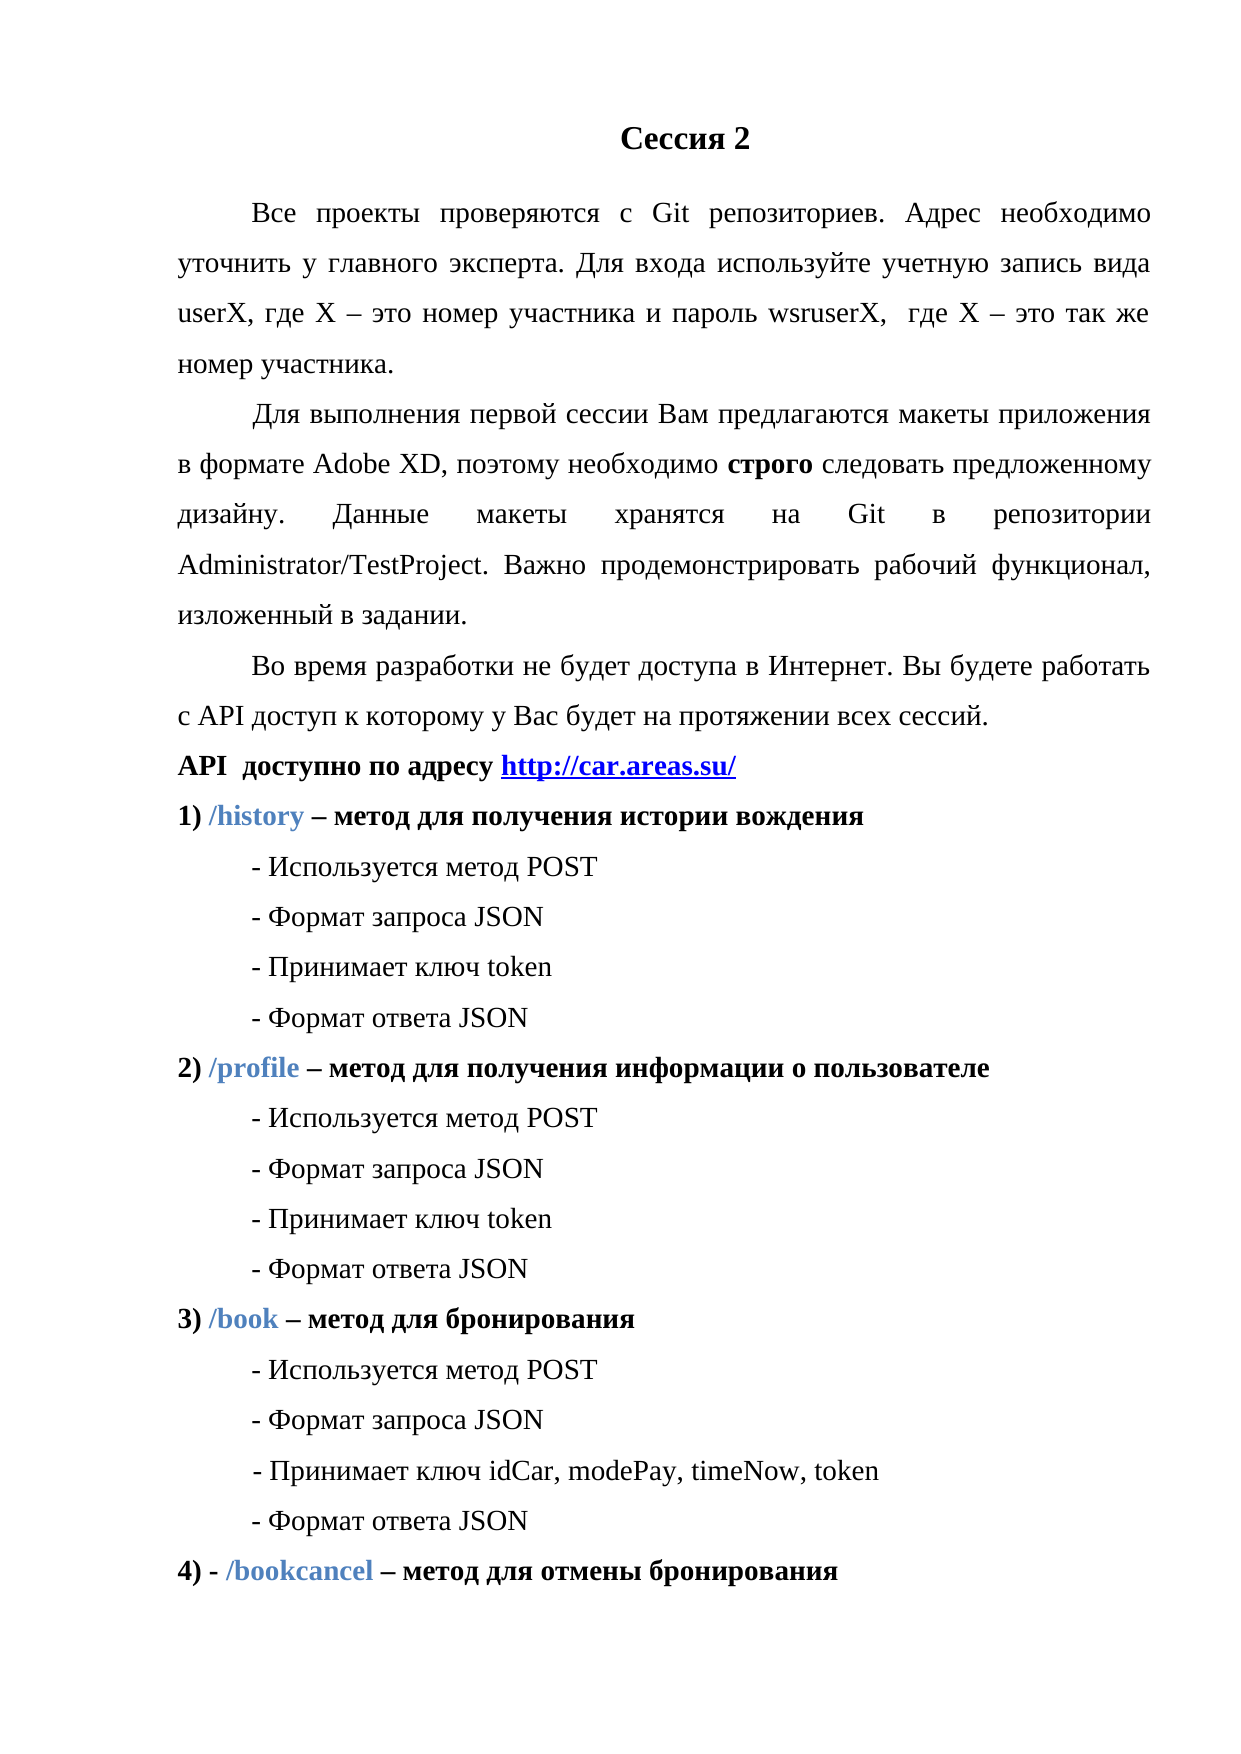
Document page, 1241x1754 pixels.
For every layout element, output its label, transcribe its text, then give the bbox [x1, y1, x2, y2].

text 4) - /bookcancel – метод для отмены бронирования [177, 1553, 1152, 1587]
text - Принимает ключ token [177, 949, 1152, 983]
text - Принимает ключ token [177, 1201, 1152, 1234]
text - Формат запроса JSON [177, 1151, 1152, 1184]
text - Используется метод POST [177, 1100, 1152, 1134]
text 3) /book – метод для бронирования [177, 1302, 1152, 1335]
text Все проекты проверяются с Git репозиториев. Адрес необходимо уточнить у главного эксперта. Для входа используйте учетную запись вида userX, где X – это номер участника и пароль wsruserX, где X – это так же номер участника. [177, 195, 1152, 379]
text - Формат ответа JSON [177, 1251, 1152, 1285]
text - Используется метод POST [177, 1352, 1152, 1386]
text 2) /profile – метод для получения информации о пользователе [177, 1050, 1152, 1084]
text API доступно по адресу http://car.areas.su/ [177, 748, 1152, 782]
text - Принимает ключ idCar, modePay, timeNow, token [177, 1453, 1152, 1486]
text Для выполнения первой сессии Вам предлагаются макеты приложения в формате Adobe XD, поэтому необходимо строго следовать предложенному дизайну. Данные макеты хранятся на Git в репозитории Administrator/TestProject. Важно продемонстрировать рабочий функционал, изложенный в задании. [177, 396, 1152, 631]
text 1) /history – метод для получения истории вождения [177, 798, 1152, 832]
text - Формат ответа JSON [177, 1000, 1152, 1033]
text - Используется метод POST [177, 849, 1152, 882]
text - Формат запроса JSON [177, 1402, 1152, 1436]
text - Формат запроса JSON [177, 899, 1152, 933]
text - Формат ответа JSON [177, 1503, 1152, 1536]
text Во время разработки не будет доступа в Интернет. Вы будете работать с API доступ к которому у Вас будет на протяжении всех сессий. [177, 648, 1152, 731]
text Сессия 2 [546, 118, 1152, 156]
